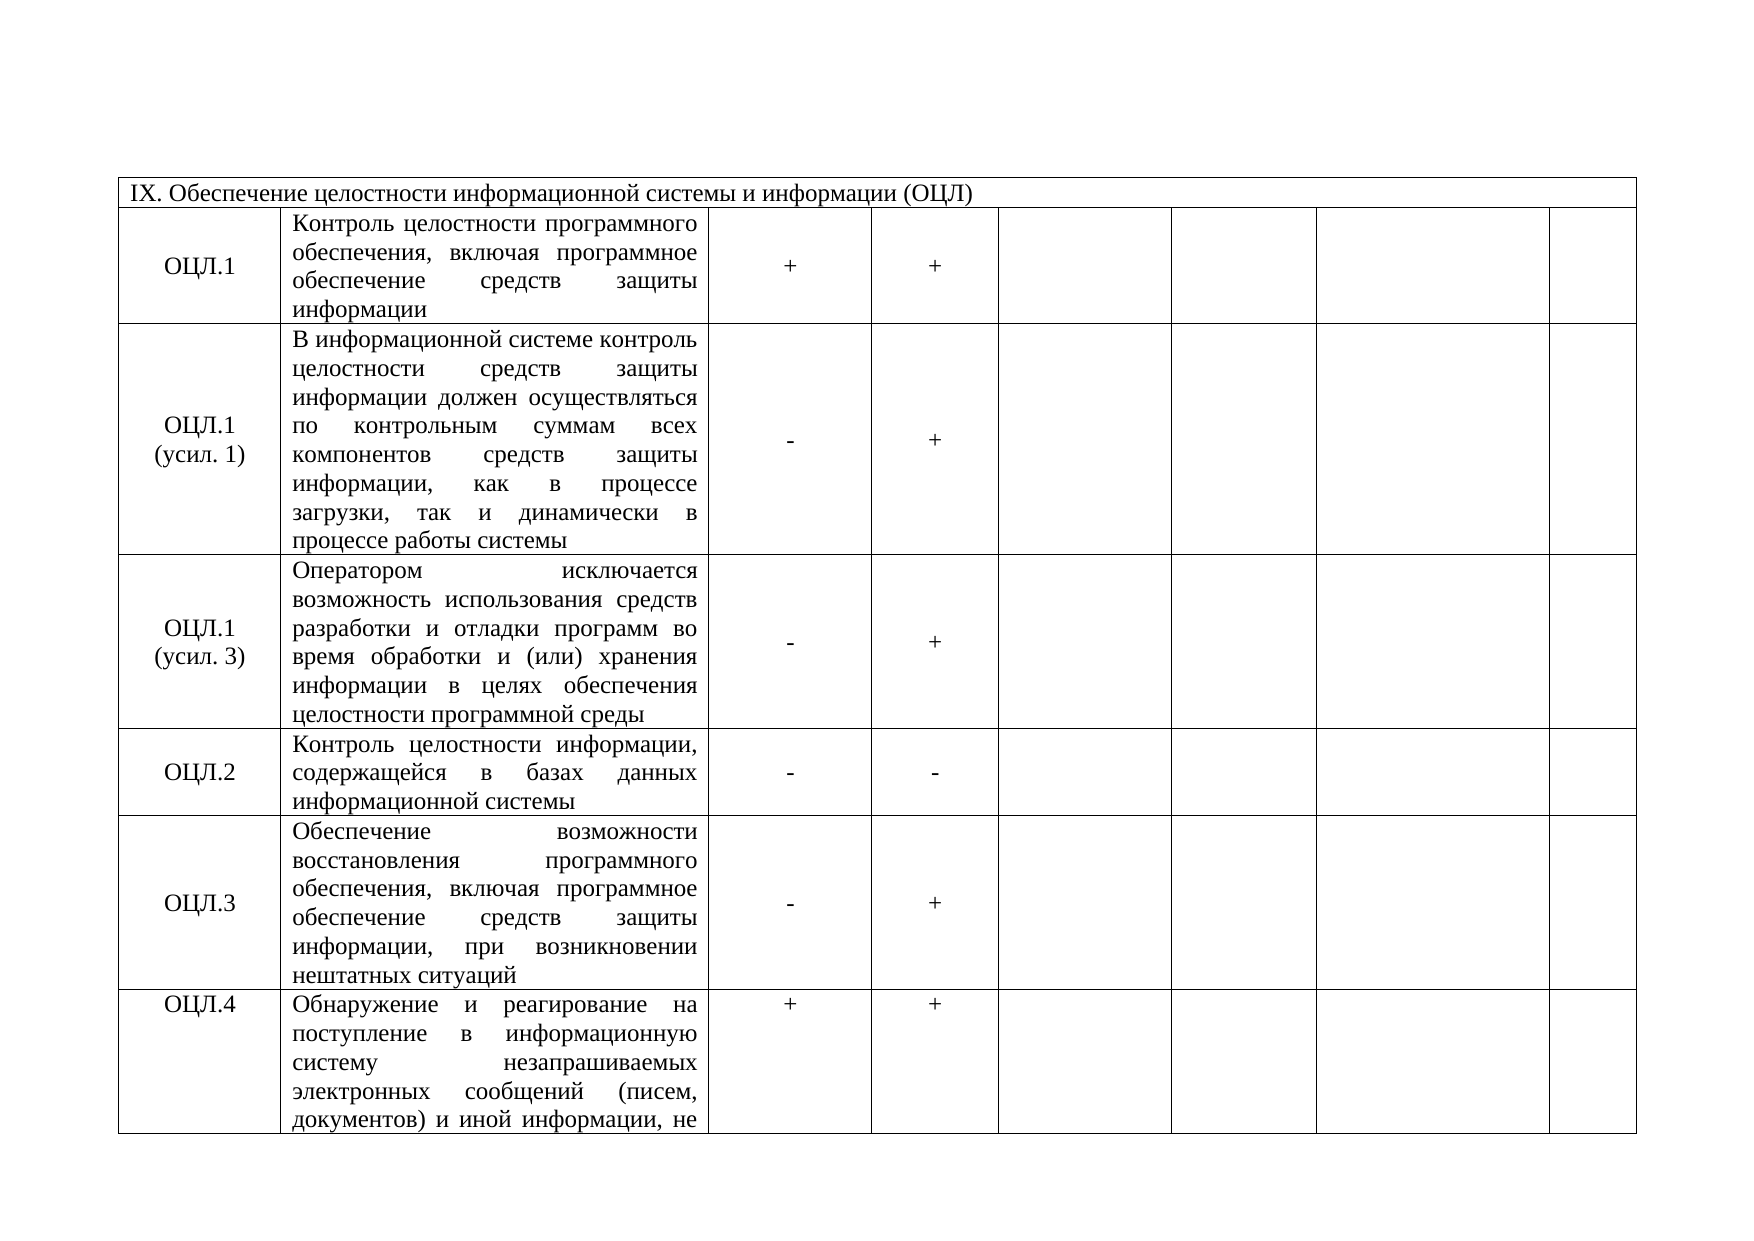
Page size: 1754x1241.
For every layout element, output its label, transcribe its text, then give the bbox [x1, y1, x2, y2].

table_cell [1172, 816, 1316, 988]
table_cell [1317, 816, 1549, 988]
table_cell ОЦЛ.4 [119, 990, 280, 1133]
table_cell [1317, 990, 1549, 1133]
table_cell [1317, 555, 1549, 728]
table_cell - [709, 324, 871, 554]
table_cell [999, 324, 1171, 554]
table_cell + [872, 816, 998, 988]
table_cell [281, 990, 708, 1133]
table_cell ОЦЛ.1 (усил. 1) [119, 324, 280, 554]
table_cell ОЦЛ.3 [119, 816, 280, 988]
table_cell [999, 555, 1171, 728]
table_cell + [872, 324, 998, 554]
table_cell + [872, 555, 998, 728]
table_cell + [872, 208, 998, 323]
table_cell Оператором исключается возможность использования средств разработки и отладки программ во время обработки и (или) хранения информации в целях обеспечения целостности программной среды [281, 555, 708, 728]
table_cell [1172, 208, 1316, 323]
table_cell [1317, 729, 1549, 815]
table_cell [1172, 990, 1316, 1133]
table_cell Обеспечение возможности восстановления программного обеспечения, включая программное обеспечение средств защиты информации, при возникновении нештатных ситуаций [281, 816, 708, 988]
table_cell [1550, 555, 1636, 728]
table_cell [1317, 208, 1549, 323]
table_cell [1550, 324, 1636, 554]
table_cell [1317, 324, 1549, 554]
table_cell [1172, 555, 1316, 728]
table_cell Контроль целостности программного обеспечения, включая программное обеспечение средств защиты информации [281, 208, 708, 323]
table_cell В информационной системе контроль целостности средств защиты информации должен осуществляться по контрольным суммам всех компонентов средств защиты информации, как в процессе загрузки, так и динамически в процессе работы системы [281, 324, 708, 554]
table_cell [999, 729, 1171, 815]
table_cell [1172, 324, 1316, 554]
table_cell [999, 208, 1171, 323]
table_cell [1550, 990, 1636, 1133]
table_cell [1172, 729, 1316, 815]
table_cell ОЦЛ.1 (усил. 3) [119, 555, 280, 728]
table_cell Контроль целостности информации, содержащейся в базах данных информационной системы [281, 729, 708, 815]
table_cell [999, 990, 1171, 1133]
table_cell - [872, 729, 998, 815]
table_cell ОЦЛ.2 [119, 729, 280, 815]
table_cell IX. Обеспечение целостности информационной системы и информации (ОЦЛ) [119, 178, 1636, 207]
table_cell [1550, 208, 1636, 323]
table_cell + [709, 208, 871, 323]
table_cell - [709, 816, 871, 988]
table_cell - [709, 729, 871, 815]
table_cell [999, 816, 1171, 988]
table_cell + [872, 990, 998, 1133]
table_cell - [709, 555, 871, 728]
table_cell ОЦЛ.1 [119, 208, 280, 323]
table_cell [1550, 816, 1636, 988]
table_cell + [709, 990, 871, 1133]
table_cell [1550, 729, 1636, 815]
